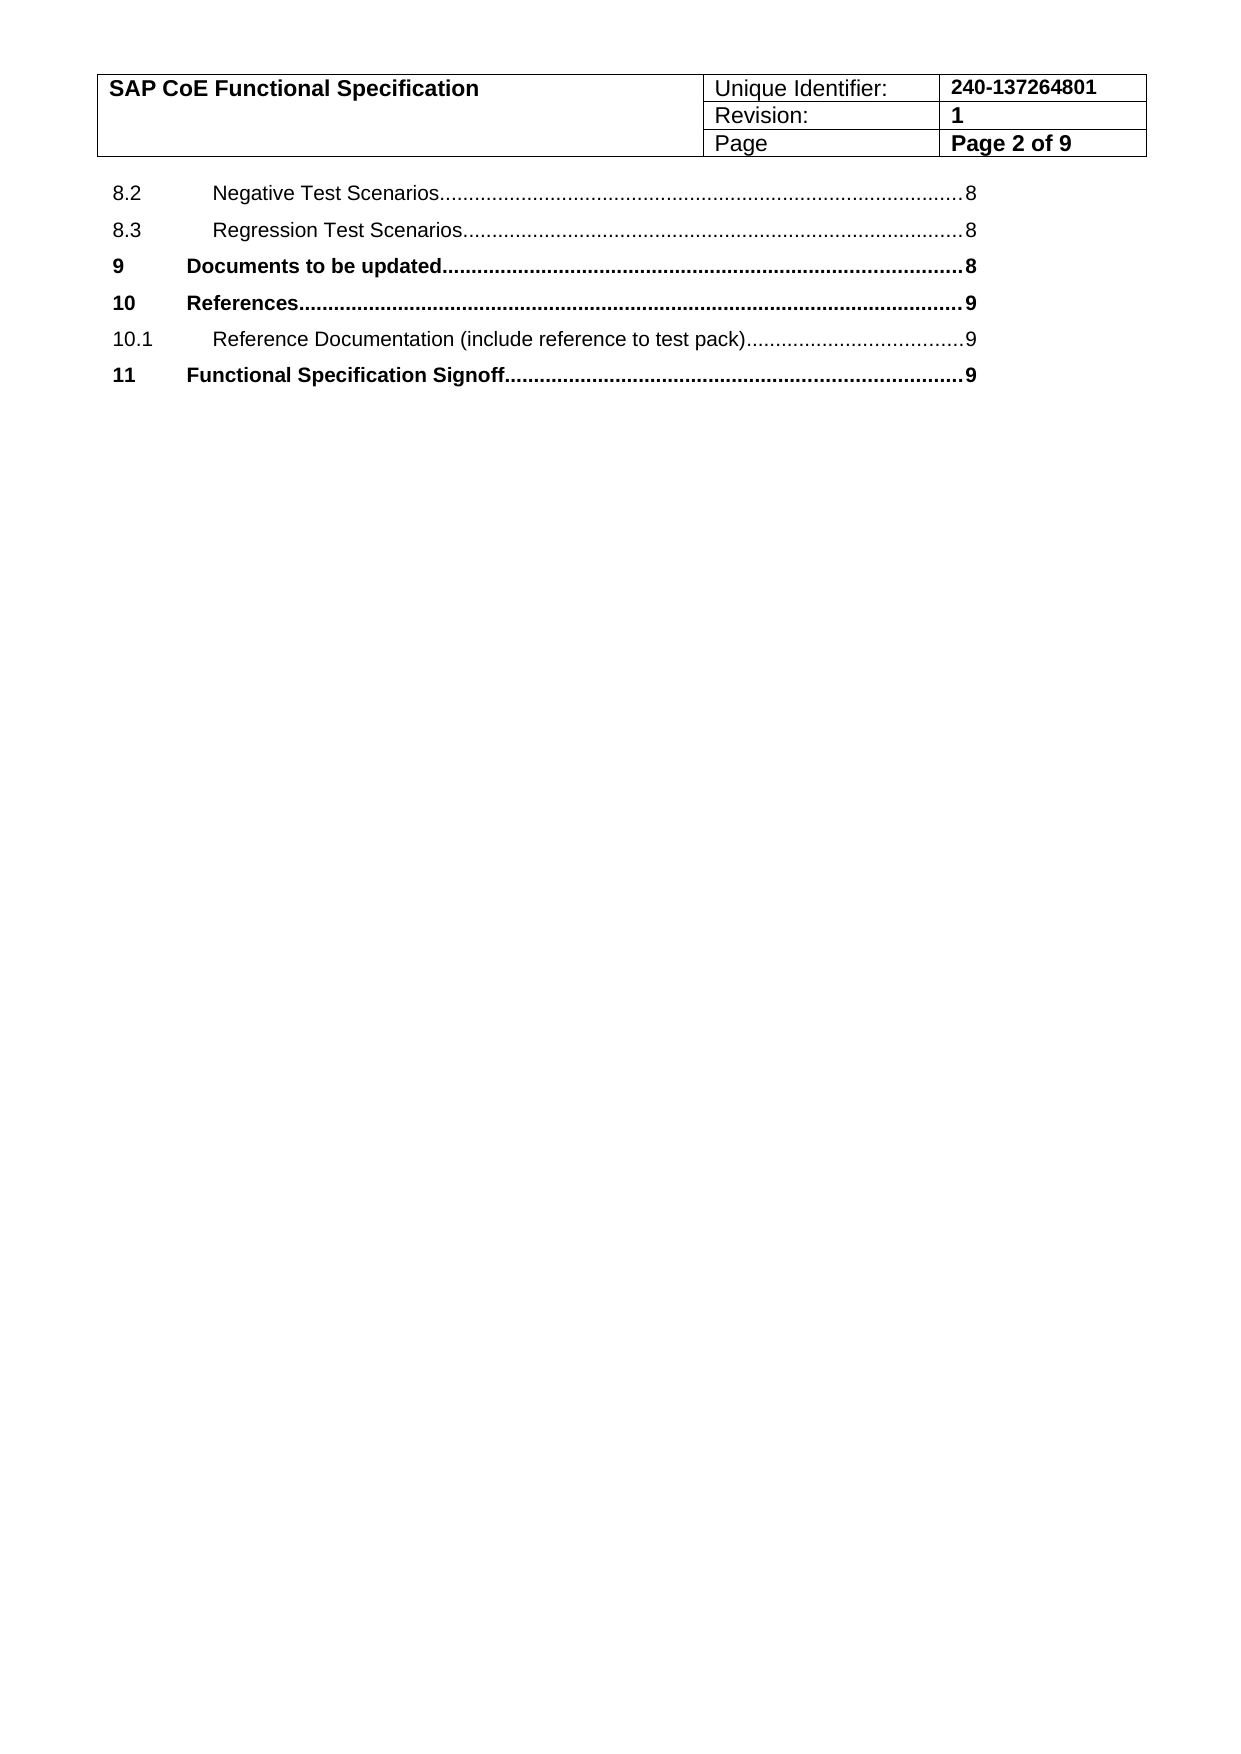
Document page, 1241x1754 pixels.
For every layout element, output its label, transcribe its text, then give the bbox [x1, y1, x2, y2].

text 11 Functional Specification Signoff 9 [112, 363, 1128, 387]
text 8.2 Negative Test Scenarios 8 [112, 181, 1128, 205]
text 9 Documents to be updated 8 [112, 254, 1128, 278]
text 10.1 Reference Documentation (include reference to test pack) 9 [112, 327, 1128, 351]
text 10 References 9 [112, 290, 1128, 314]
text 8.3 Regression Test Scenarios 8 [112, 217, 1128, 241]
